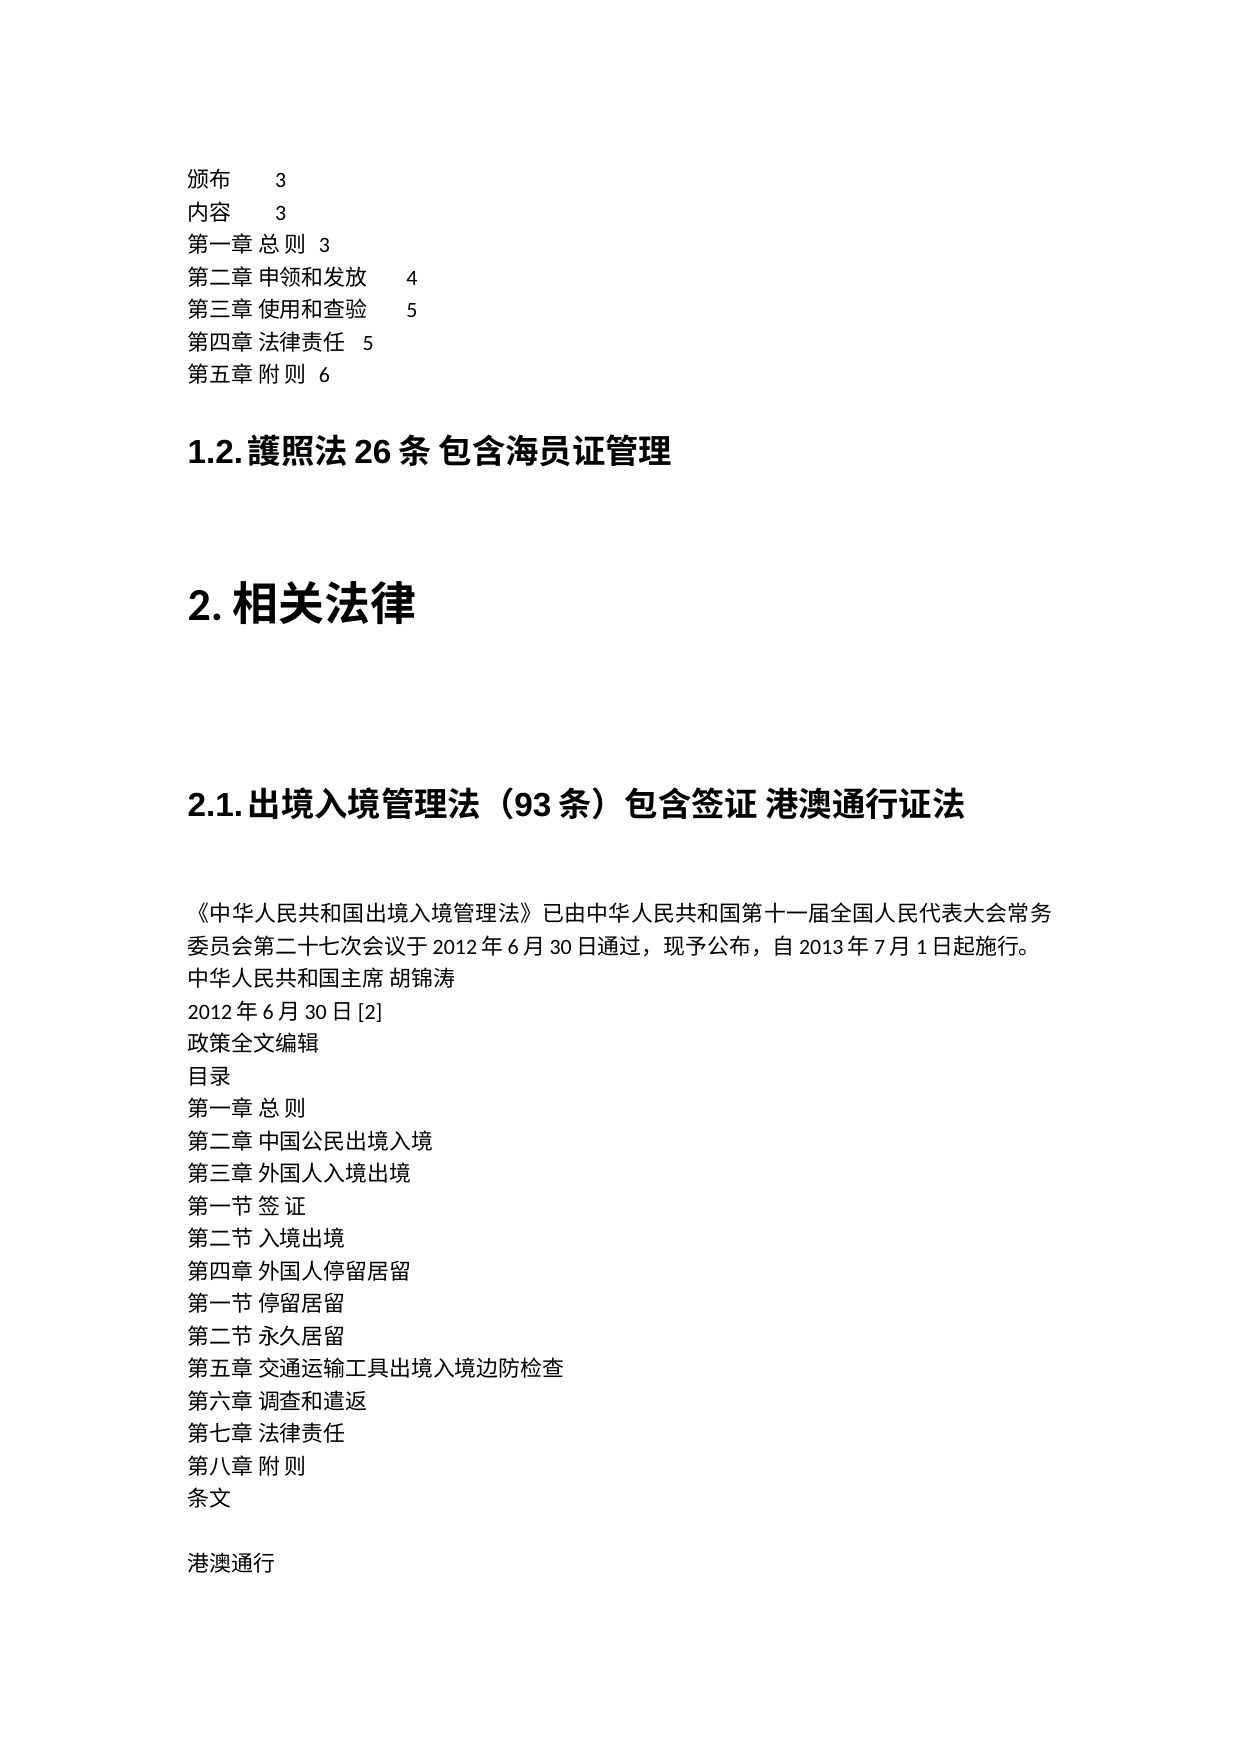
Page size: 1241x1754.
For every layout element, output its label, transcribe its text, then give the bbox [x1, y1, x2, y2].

text 港澳通行 [187, 1553, 1053, 1586]
text 第五章 附 则 6 [187, 357, 1053, 389]
text 第六章 调查和遣返 [187, 1391, 1053, 1423]
text 政策全文编辑 [187, 1033, 1053, 1066]
text 第三章 使用和查验 5 [187, 292, 1053, 324]
text 内容 3 [187, 194, 1053, 227]
text 第二节 入境出境 [187, 1228, 1053, 1261]
subtitle 出境入境管理法（93条）包含签证 港澳通行证法 [187, 776, 1053, 841]
text 中华人民共和国主席 胡锦涛 [187, 968, 1053, 1001]
text 第八章 附 则 [187, 1456, 1053, 1488]
text 第七章 法律责任 [187, 1423, 1053, 1456]
text 《中华人民共和国出境入境管理法》已由中华人民共和国第十一届全国人民代表大会常务委员会第二十七次会议于2012年6月30日通过，现予公布，自2013年7月1日起施行。 [187, 903, 1053, 968]
text 第二章 中国公民出境入境 [187, 1131, 1053, 1163]
text 第二节 永久居留 [187, 1326, 1053, 1358]
subtitle 相关法律 [187, 552, 1053, 649]
text 目录 [187, 1066, 1053, 1098]
text 第二章 申领和发放 4 [187, 259, 1053, 292]
text 条文 [187, 1488, 1053, 1521]
text 第三章 外国人入境出境 [187, 1163, 1053, 1196]
text 第一节 签 证 [187, 1196, 1053, 1228]
text 第一节 停留居留 [187, 1293, 1053, 1326]
text 第四章 外国人停留居留 [187, 1261, 1053, 1293]
text 第四章 法律责任 5 [187, 324, 1053, 357]
text 第一章 总 则 [187, 1098, 1053, 1131]
text 2012年6月30日 [2] [187, 1001, 1053, 1033]
subtitle 護照法26条 包含海员证管理 [187, 417, 1053, 482]
text 颁布 3 [187, 162, 1053, 194]
text 第五章 交通运输工具出境入境边防检查 [187, 1358, 1053, 1391]
text 第一章 总 则 3 [187, 227, 1053, 259]
